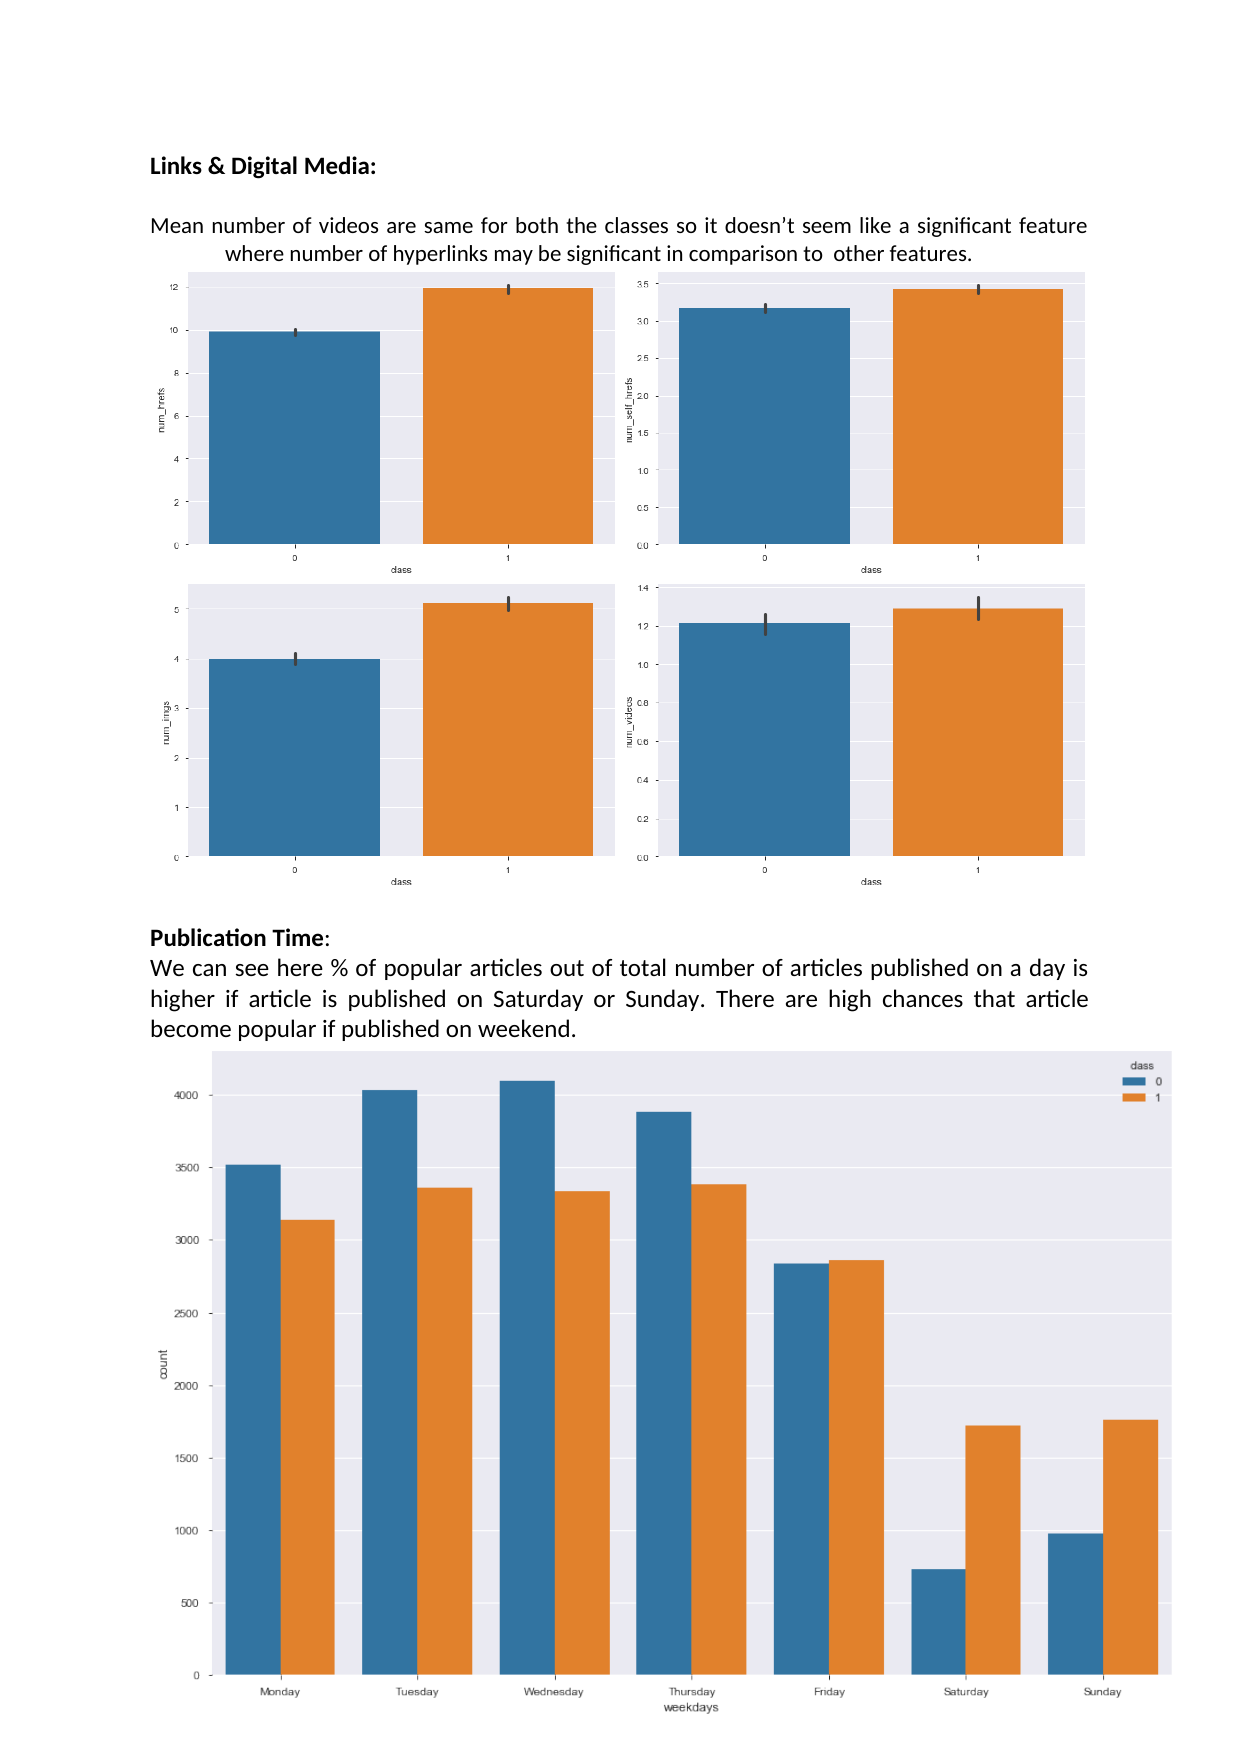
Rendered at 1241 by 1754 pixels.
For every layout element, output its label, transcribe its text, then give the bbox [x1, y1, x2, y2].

text We can see here % of popular articles out of total number of articles published on a day is higher if article is published on Saturday or Sunday. There are high chances that article become popular if published on weekend. [150, 952, 1090, 1043]
picture [150, 267, 1090, 892]
text Links & Digital Media: [150, 150, 1090, 181]
text Mean number of videos are same for both the classes so it doesn’t seem like a significant feature where number of hyperlinks may be significant in comparison to other features. [150, 211, 1090, 267]
picture [150, 1043, 1180, 1722]
text Publication Time: [150, 922, 1090, 952]
